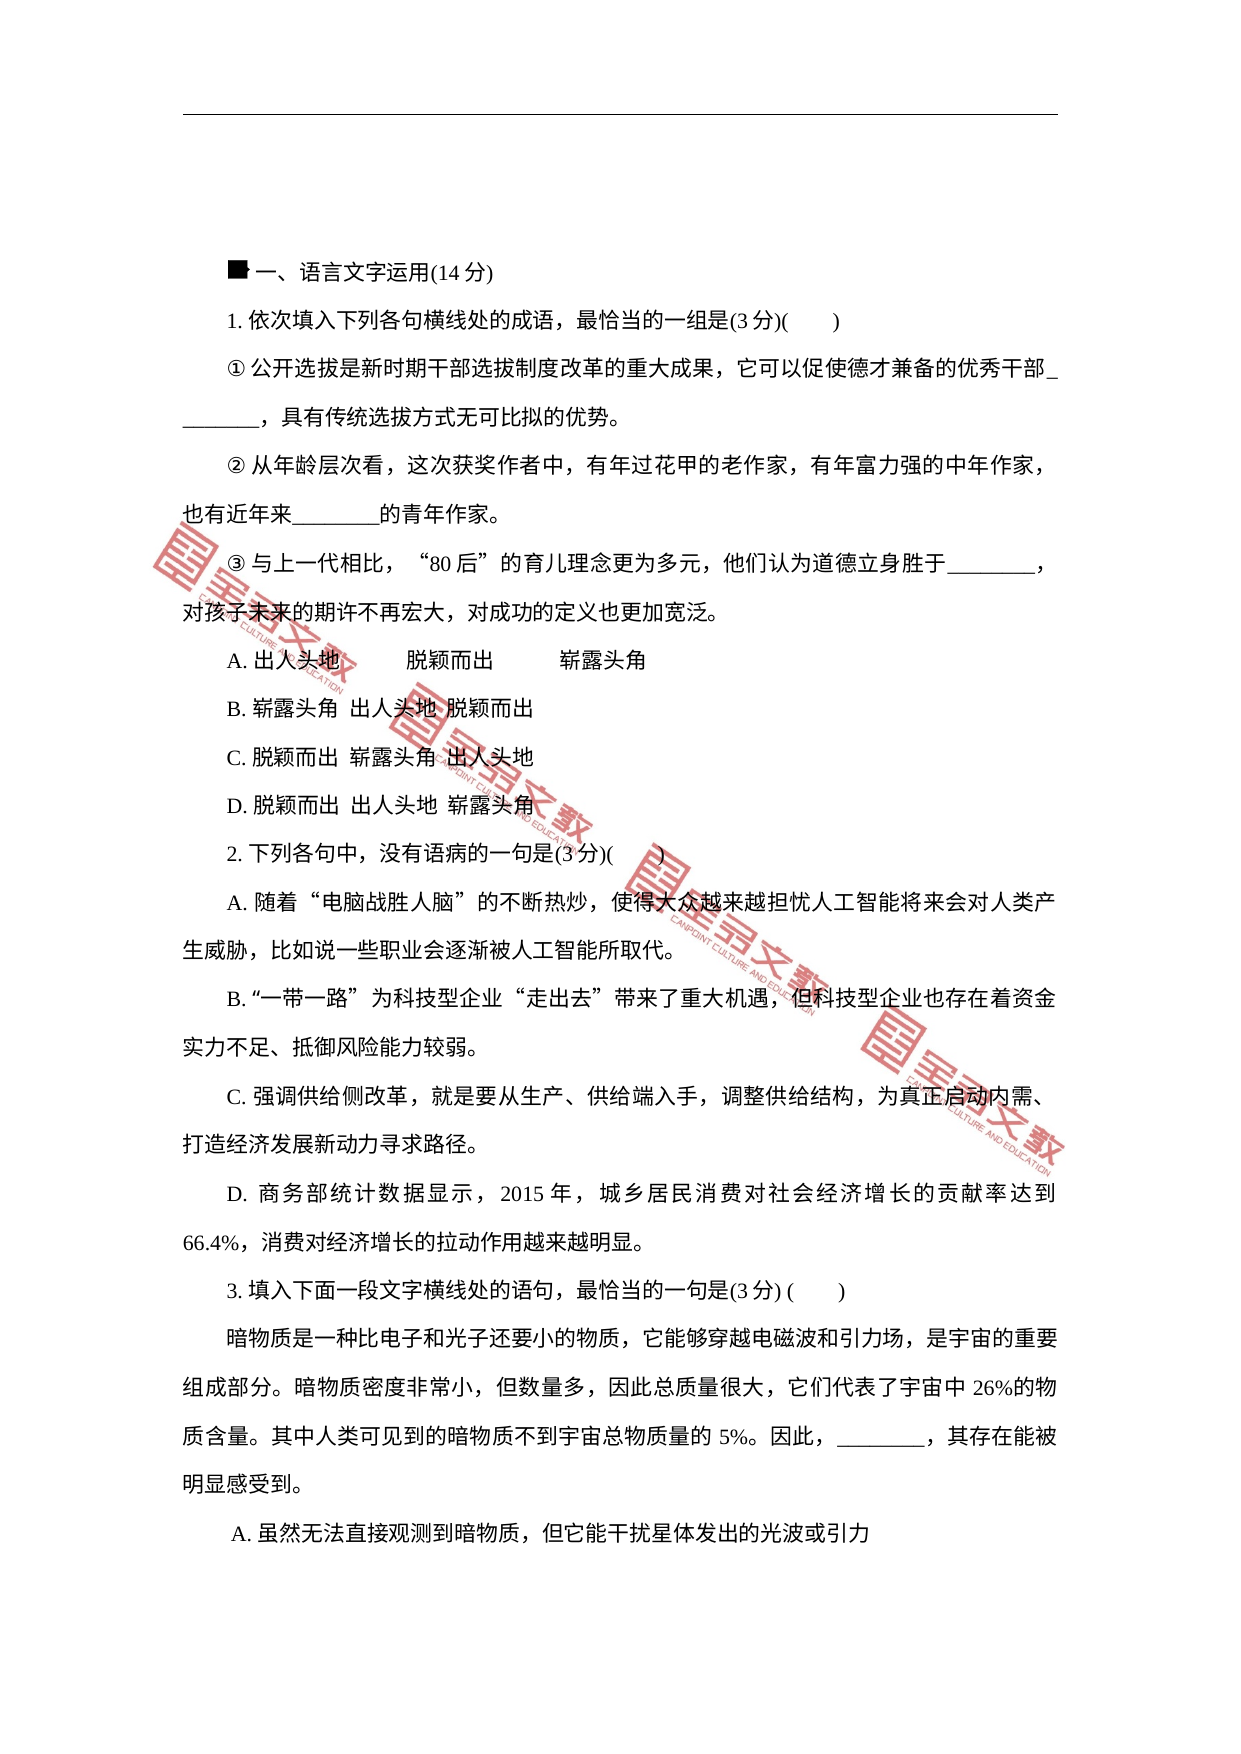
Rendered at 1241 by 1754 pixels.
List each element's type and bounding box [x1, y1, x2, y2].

picture [106, 113, 1112, 1584]
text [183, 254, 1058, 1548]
